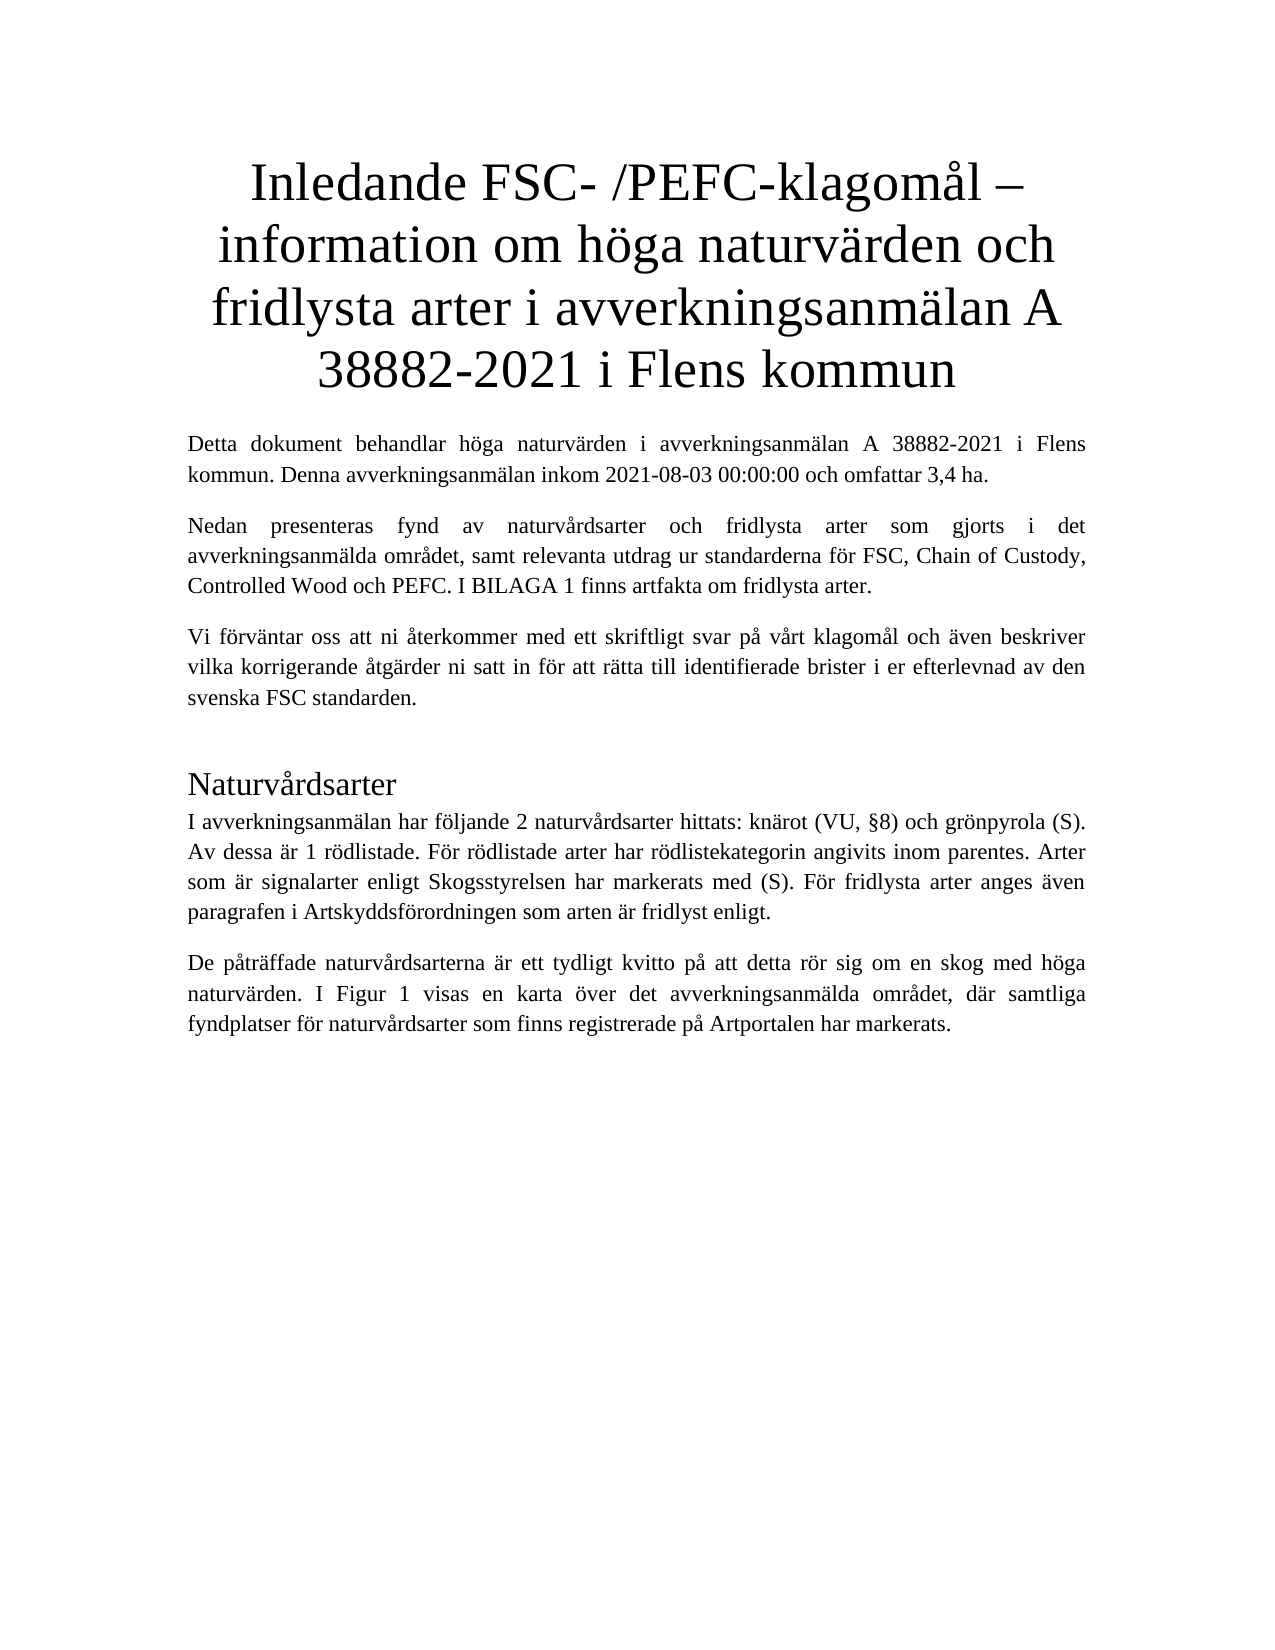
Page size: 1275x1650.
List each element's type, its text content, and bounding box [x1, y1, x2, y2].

title Inledande FSC- /PEFC-klagomål – information om höga naturvärden och fridlysta arter i avverkningsanmälan A 38882-2021 i Flens kommun [187, 150, 1087, 399]
text De påträffade naturvårdsarterna är ett tydligt kvitto på att detta rör sig om en skog med höga naturvärden. I Figur 1 visas en karta över det avverkningsanmälda området, där samtliga fyndplatser för naturvårdsarter som finns registrerade på Artportalen har markerats. [187, 949, 1087, 1036]
text Vi förväntar oss att ni återkommer med ett skriftligt svar på vårt klagomål och även beskriver vilka korrigerande åtgärder ni satt in för att rätta till identifierade brister i er efterlevnad av den svenska FSC standarden. [187, 623, 1087, 710]
text Detta dokument behandlar höga naturvärden i avverkningsanmälan A 38882-2021 i Flens kommun. Denna avverkningsanmälan inkom 2021-08-03 00:00:00 och omfattar 3,4 ha. [187, 430, 1087, 487]
subtitle Naturvårdsarter [187, 764, 1087, 802]
text Nedan presenteras fynd av naturvårdsarter och fridlysta arter som gjorts i det avverkningsanmälda området, samt relevanta utdrag ur standarderna för FSC, Chain of Custody, Controlled Wood och PEFC. I BILAGA 1 finns artfakta om fridlysta arter. [187, 512, 1087, 598]
text I avverkningsanmälan har följande 2 naturvårdsarter hittats: knärot (VU, §8) och grönpyrola (S). Av dessa är 1 rödlistade. För rödlistade arter har rödlistekategorin angivits inom parentes. Arter som är signalarter enligt Skogsstyrelsen har markerats med (S). För fridlysta arter anges även paragrafen i Artskyddsförordningen som arten är fridlyst enligt. [187, 808, 1087, 925]
